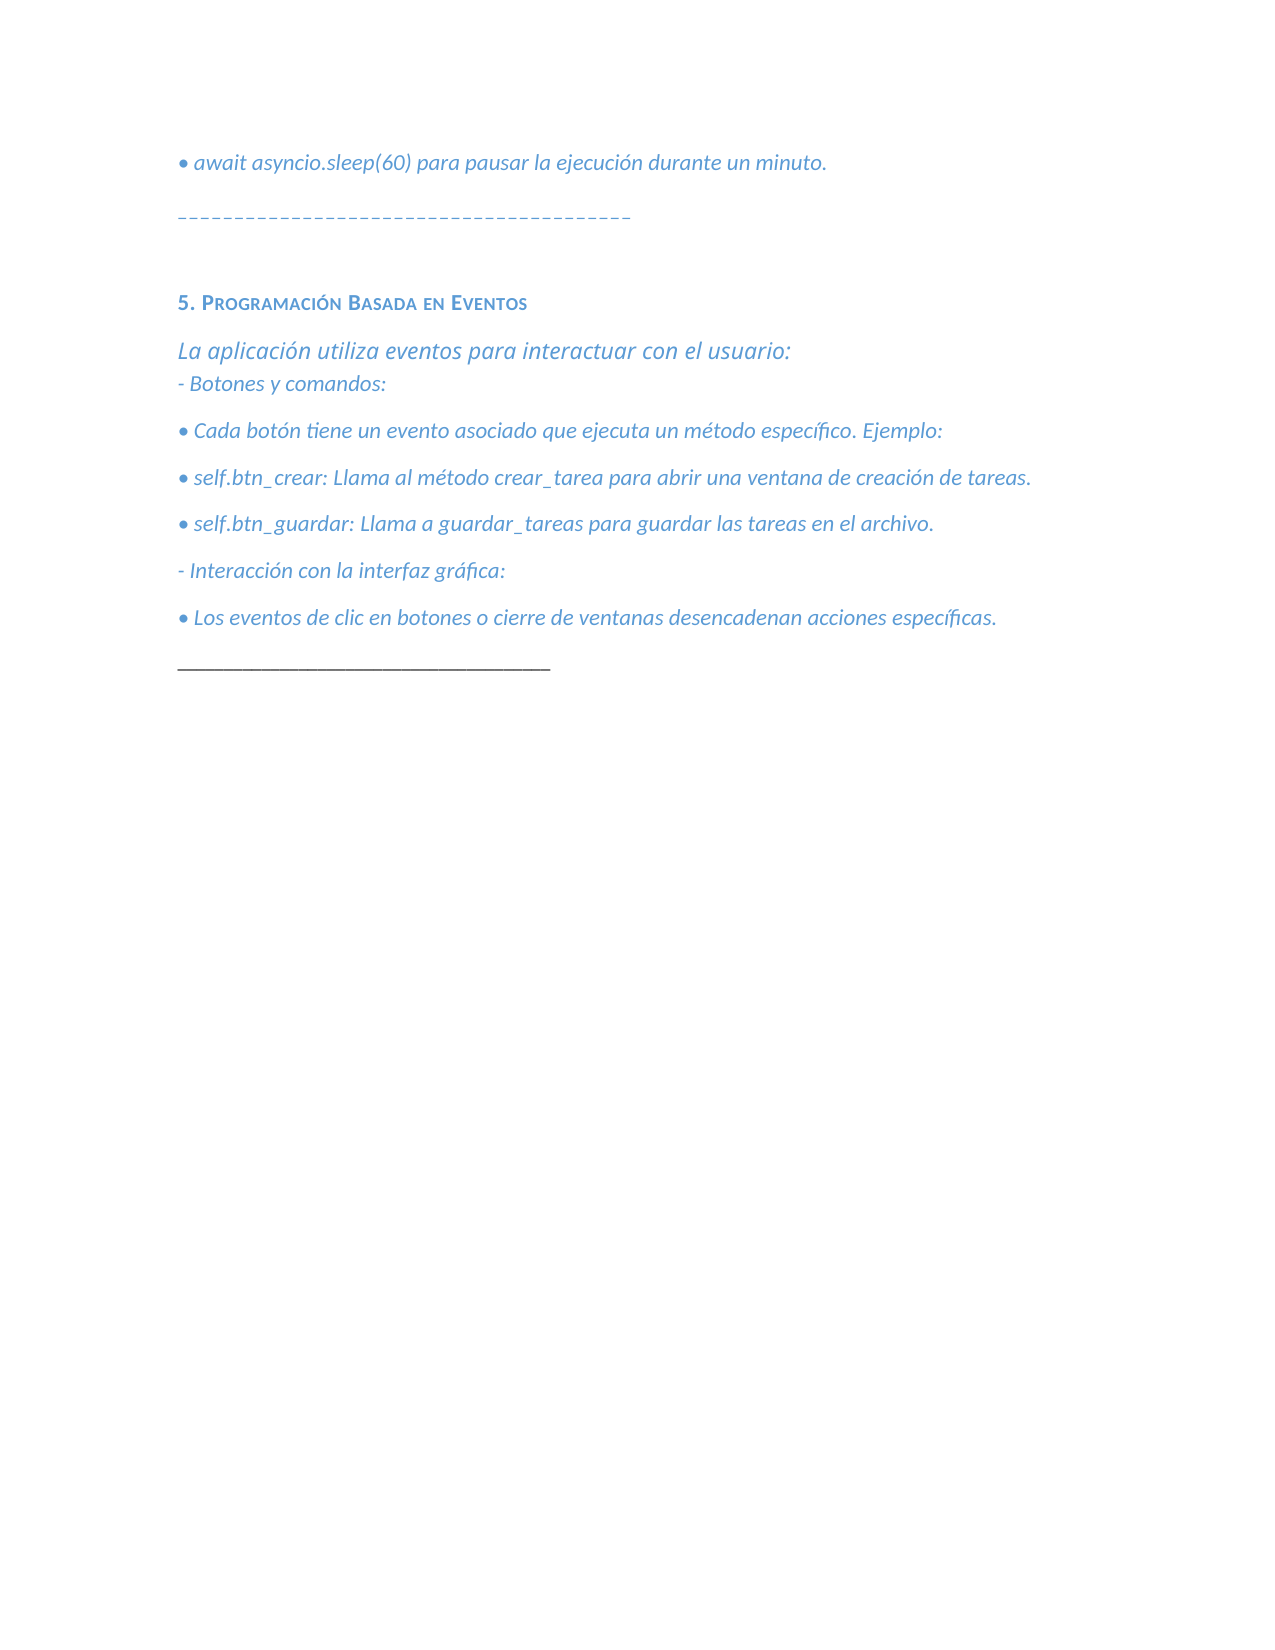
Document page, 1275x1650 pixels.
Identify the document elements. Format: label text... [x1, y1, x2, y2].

text ________________________________________ [177, 194, 1098, 222]
text ________________________________________ [177, 650, 1098, 673]
text • await asyncio.sleep(60) para pausar la ejecución durante un minuto. [177, 148, 1098, 176]
text • Los eventos de clic en botones o cierre de ventanas desencadenan acciones específicas. [177, 603, 1098, 631]
text - Interacción con la interfaz gráfica: [177, 556, 1098, 584]
subtitle La aplicación utiliza eventos para interactuar con el usuario: [177, 335, 1098, 366]
text - Botones y comandos: [177, 369, 1098, 397]
text • self.btn_crear: Llama al método crear_tarea para abrir una ventana de creación de tareas. [177, 463, 1098, 491]
text • Cada botón tiene un evento asociado que ejecuta un método específico. Ejemplo: [177, 416, 1098, 444]
text • self.btn_guardar: Llama a guardar_tareas para guardar las tareas en el archivo. [177, 509, 1098, 537]
text 5. Programación Basada en Eventos [177, 288, 1098, 316]
